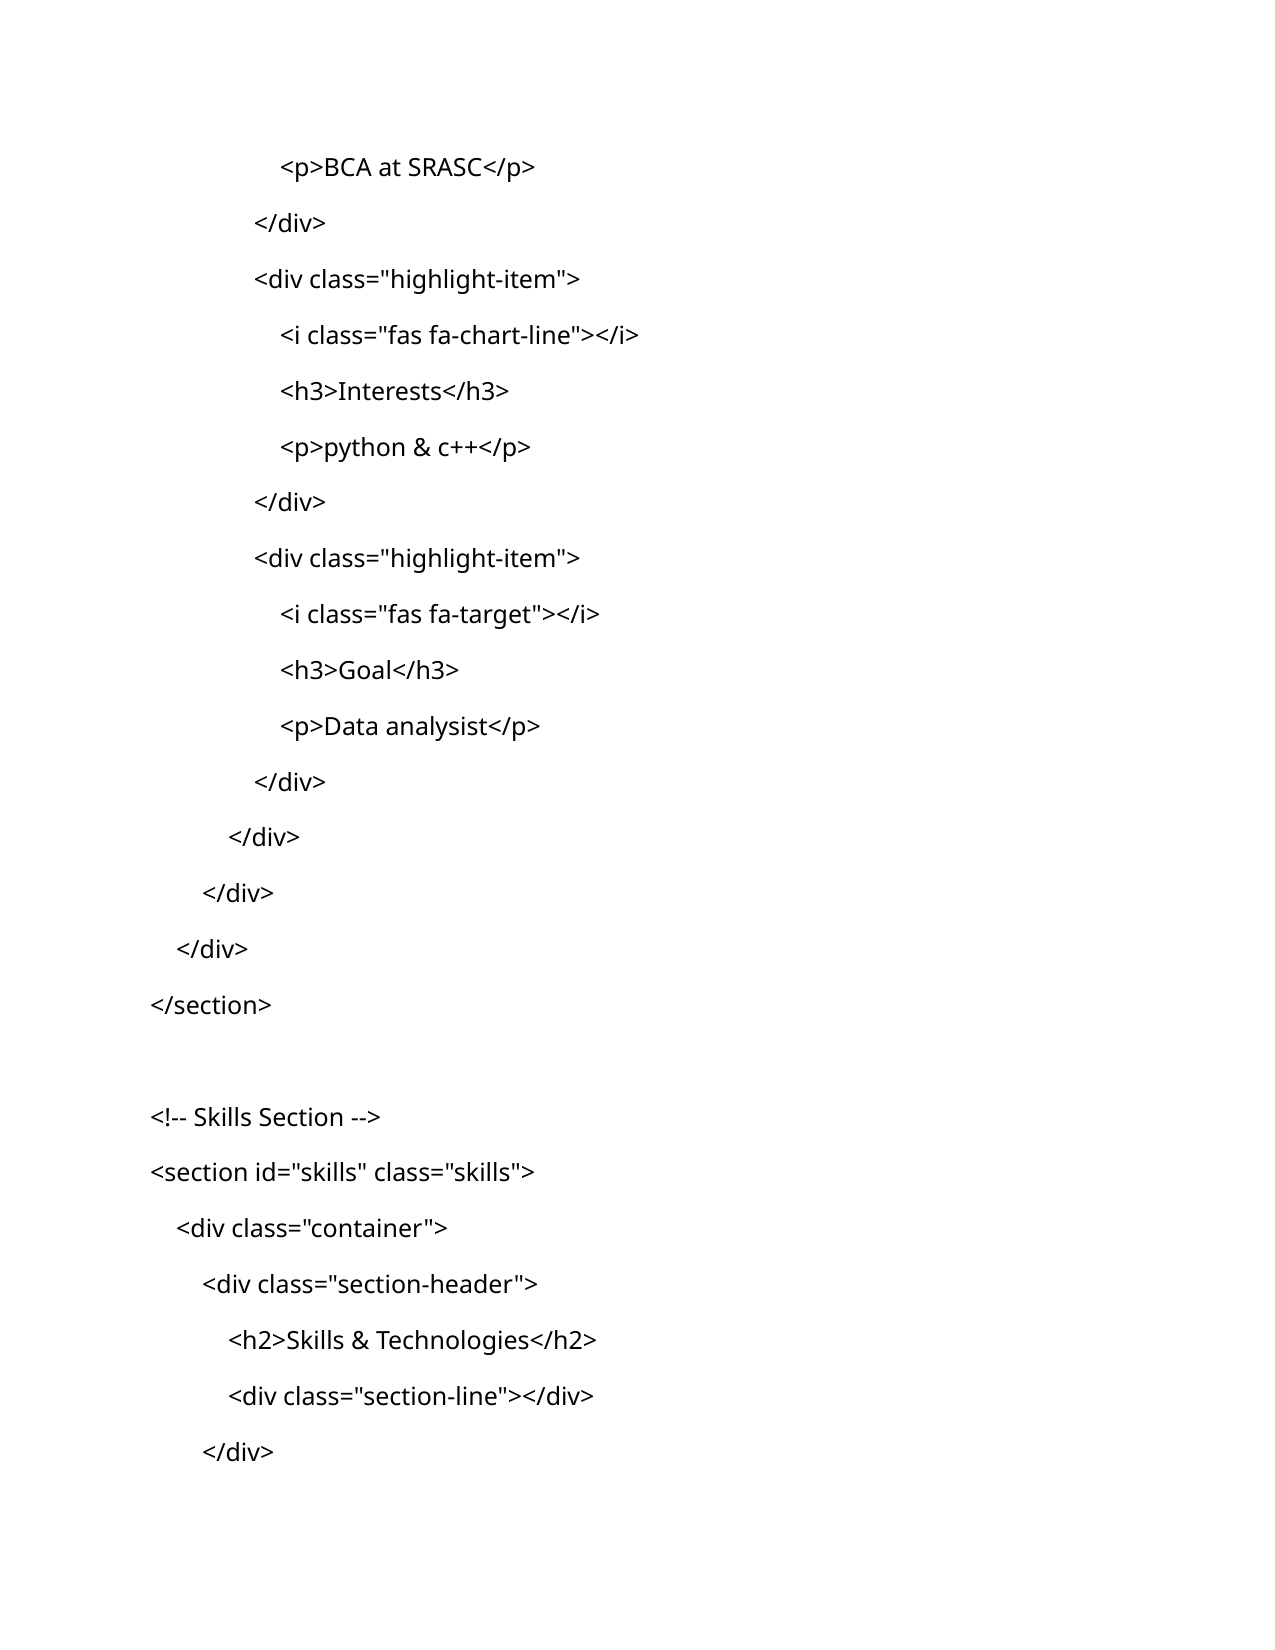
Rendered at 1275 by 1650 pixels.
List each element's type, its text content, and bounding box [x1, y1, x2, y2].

text <h3>Goal</h3> [150, 652, 1125, 687]
text </div> [150, 764, 1125, 798]
text </section> [150, 987, 1125, 1022]
text <div class="section-header"> [150, 1267, 1125, 1301]
text </div> [150, 820, 1125, 854]
text </div> [150, 876, 1125, 910]
text <p>BCA at SRASC</p> [150, 150, 1125, 184]
text </div> [150, 932, 1125, 966]
text <i class="fas fa-target"></i> [150, 597, 1125, 631]
text </div> [150, 1434, 1125, 1468]
text <p>Data analysist</p> [150, 708, 1125, 742]
text <h3>Interests</h3> [150, 373, 1125, 407]
text </div> [150, 485, 1125, 519]
text <div class="highlight-item"> [150, 262, 1125, 296]
text </div> [150, 206, 1125, 240]
text <p>python & c++</p> [150, 429, 1125, 463]
text <div class="section-line"></div> [150, 1378, 1125, 1412]
text <!-- Skills Section --> [150, 1099, 1125, 1133]
text <div class="highlight-item"> [150, 541, 1125, 575]
text <section id="skills" class="skills"> [150, 1155, 1125, 1189]
text <div class="container"> [150, 1211, 1125, 1245]
text <h2>Skills & Technologies</h2> [150, 1322, 1125, 1357]
text <i class="fas fa-chart-line"></i> [150, 317, 1125, 352]
